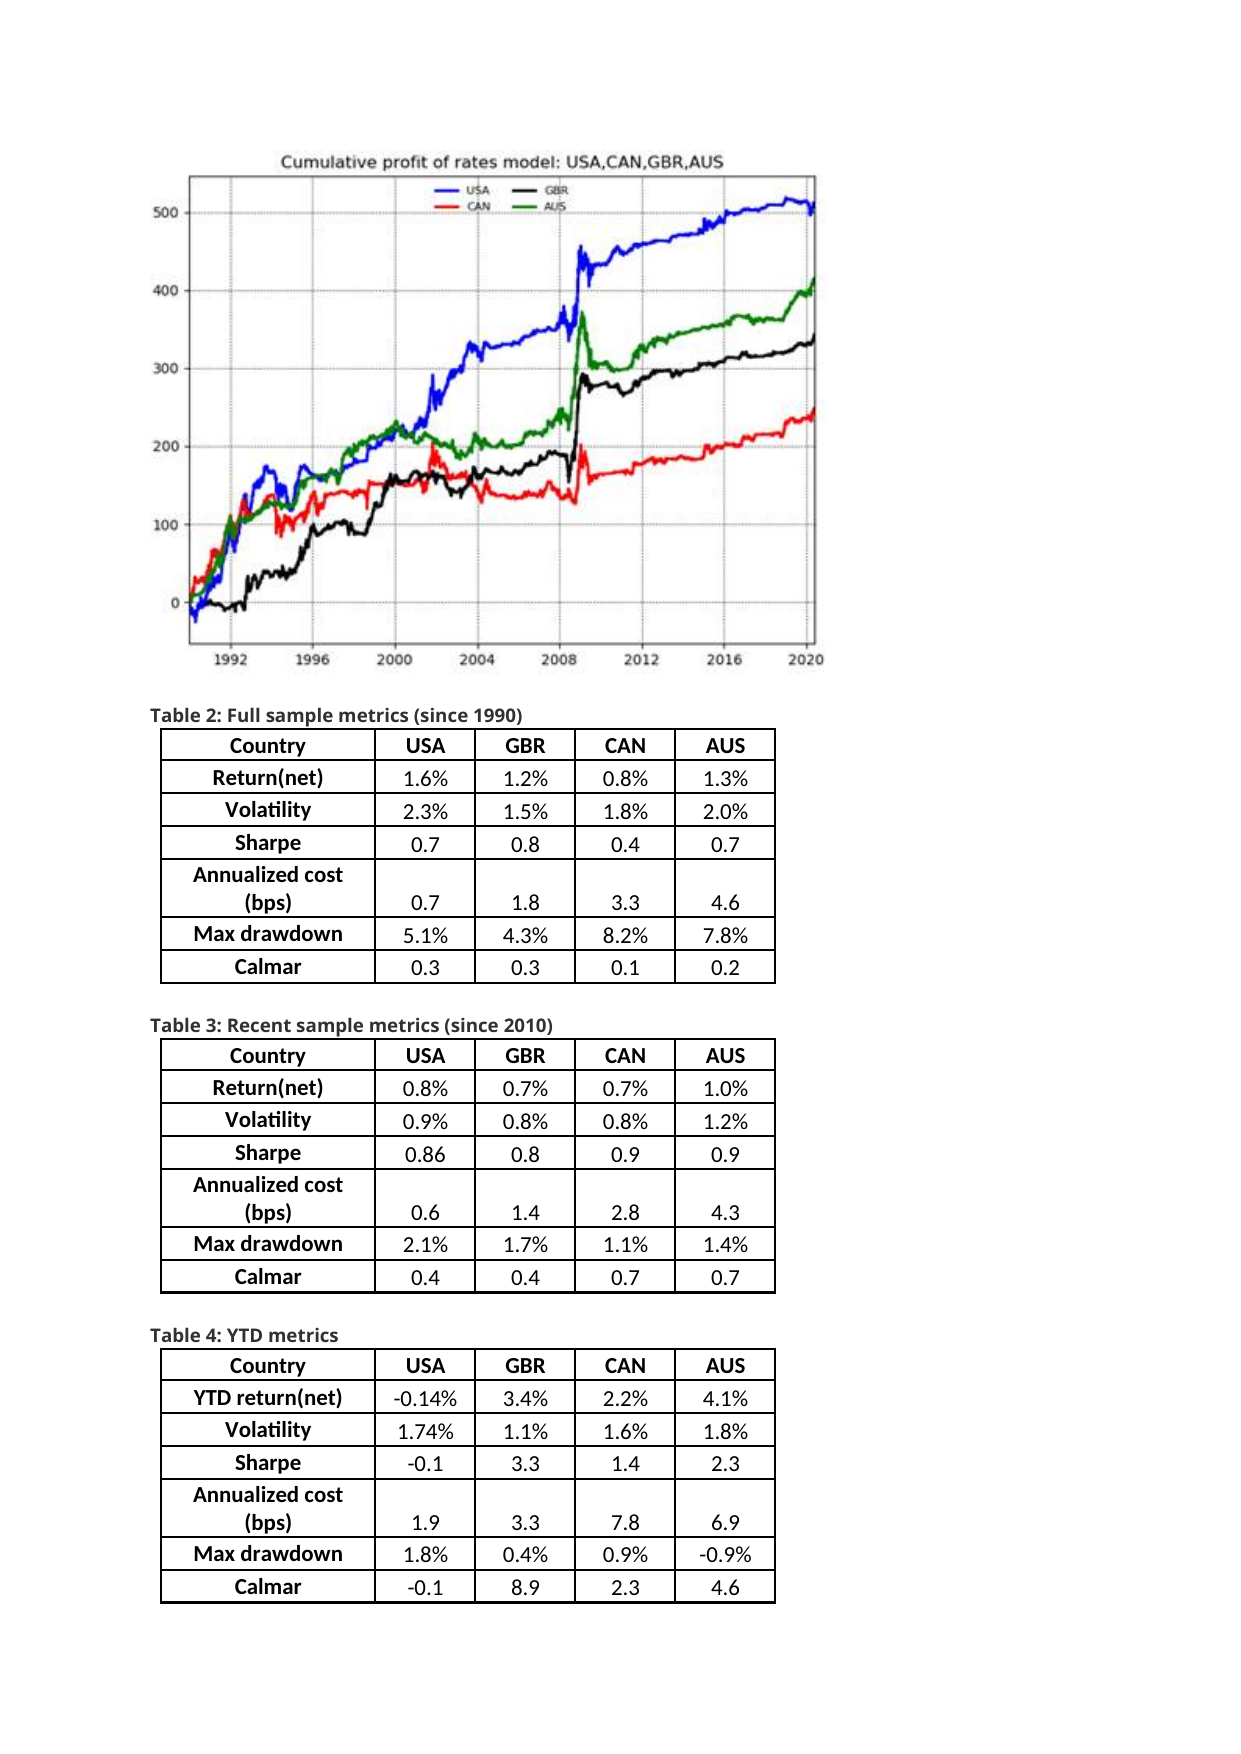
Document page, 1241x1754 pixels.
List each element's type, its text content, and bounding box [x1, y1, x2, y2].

table_cell 4.1% [676, 1381, 774, 1412]
table_cell 0.9% [376, 1104, 474, 1135]
table_cell YTD return(net) [162, 1381, 374, 1412]
table_cell 8.9 [476, 1571, 574, 1601]
table_cell 1.8% [576, 794, 674, 825]
table_cell Max drawdown [162, 1228, 374, 1259]
table_cell 0.3 [476, 951, 574, 982]
table_cell 8.2% [576, 918, 674, 949]
table_header CAN [576, 1350, 674, 1379]
table_cell 1.74% [376, 1414, 474, 1445]
table_cell 2.3% [376, 794, 474, 825]
table_cell 0.3 [376, 951, 474, 982]
table_cell Calmar [162, 1571, 374, 1601]
table_cell 3.4% [476, 1381, 574, 1412]
table_cell 1.4 [576, 1447, 674, 1478]
table_cell 0.8% [576, 761, 674, 792]
table_cell 3.3 [576, 860, 674, 916]
table_cell 1.4% [676, 1228, 774, 1259]
table_cell 0.8% [476, 1104, 574, 1135]
table_cell 0.6 [376, 1170, 474, 1226]
table_cell 0.7 [676, 827, 774, 858]
table_cell 4.6 [676, 1571, 774, 1601]
table_cell 1.2% [476, 761, 574, 792]
table_cell 2.0% [676, 794, 774, 825]
table_cell 0.7 [376, 860, 474, 916]
table_cell 0.8 [476, 827, 574, 858]
table_cell 0.8 [476, 1137, 574, 1168]
table_cell 7.8% [676, 918, 774, 949]
table_header CAN [576, 1040, 674, 1069]
table_cell Max drawdown [162, 1538, 374, 1568]
table_cell -0.14% [376, 1381, 474, 1412]
table_cell Volatility [162, 794, 374, 825]
table_header GBR [476, 1350, 574, 1379]
table_cell Annualized cost (bps) [162, 860, 374, 916]
table_cell Annualized cost (bps) [162, 1170, 374, 1226]
picture [150, 150, 839, 674]
table_cell 1.9 [376, 1480, 474, 1536]
table_header CAN [576, 730, 674, 759]
table_cell 1.1% [576, 1228, 674, 1259]
table_cell 1.5% [476, 794, 574, 825]
table_cell 3.3 [476, 1480, 574, 1536]
table_cell Sharpe [162, 1137, 374, 1168]
table_header USA [376, 1040, 474, 1069]
table_cell 2.3 [676, 1447, 774, 1478]
table_cell 2.2% [576, 1381, 674, 1412]
table_cell 2.8 [576, 1170, 674, 1226]
table_header Country [162, 1350, 374, 1379]
table_cell 0.86 [376, 1137, 474, 1168]
table_cell Return(net) [162, 761, 374, 792]
table_header Country [162, 730, 374, 759]
table_header Country [162, 1040, 374, 1069]
table_cell 0.7% [476, 1071, 574, 1102]
table_cell -0.1 [376, 1447, 474, 1478]
table_cell 0.4 [576, 827, 674, 858]
table_cell 2.3 [576, 1571, 674, 1601]
table_cell 7.8 [576, 1480, 674, 1536]
table_header USA [376, 730, 474, 759]
table_header GBR [476, 1040, 574, 1069]
table_cell 4.6 [676, 860, 774, 916]
table_cell 0.2 [676, 951, 774, 982]
table_cell Volatility [162, 1414, 374, 1445]
table_cell -0.9% [676, 1538, 774, 1568]
table_cell 0.8% [576, 1104, 674, 1135]
table_cell 0.9% [576, 1538, 674, 1568]
table_cell 0.7 [376, 827, 474, 858]
table_cell Return(net) [162, 1071, 374, 1102]
table_cell 0.1 [576, 951, 674, 982]
table_cell 1.0% [676, 1071, 774, 1102]
text Table 3: Recent sample metrics (since 2010) [150, 1012, 1090, 1038]
table_header USA [376, 1350, 474, 1379]
table_cell -0.1 [376, 1571, 474, 1601]
table_cell 0.9 [576, 1137, 674, 1168]
table_cell 1.8% [376, 1538, 474, 1568]
table_cell 4.3 [676, 1170, 774, 1226]
table_cell 0.7 [676, 1261, 774, 1291]
table_cell 5.1% [376, 918, 474, 949]
table_cell 1.7% [476, 1228, 574, 1259]
table_cell Max drawdown [162, 918, 374, 949]
table_header AUS [676, 1350, 774, 1379]
table_cell 2.1% [376, 1228, 474, 1259]
table_cell 1.6% [576, 1414, 674, 1445]
table_cell Calmar [162, 951, 374, 982]
table_cell 0.4 [476, 1261, 574, 1291]
table_cell 1.8% [676, 1414, 774, 1445]
table_cell 0.7 [576, 1261, 674, 1291]
table_cell 1.1% [476, 1414, 574, 1445]
table_cell 1.6% [376, 761, 474, 792]
text Table 2: Full sample metrics (since 1990) [150, 702, 1090, 728]
table_cell Annualized cost (bps) [162, 1480, 374, 1536]
table_cell 0.4% [476, 1538, 574, 1568]
table_cell 3.3 [476, 1447, 574, 1478]
table_cell Sharpe [162, 1447, 374, 1478]
table_cell 0.9 [676, 1137, 774, 1168]
table_cell 1.2% [676, 1104, 774, 1135]
table_cell 4.3% [476, 918, 574, 949]
table_cell 0.4 [376, 1261, 474, 1291]
table_cell 6.9 [676, 1480, 774, 1536]
table_header AUS [676, 1040, 774, 1069]
table_cell Calmar [162, 1261, 374, 1291]
table_cell 0.7% [576, 1071, 674, 1102]
table_cell Volatility [162, 1104, 374, 1135]
table_header GBR [476, 730, 574, 759]
text Table 4: YTD metrics [150, 1322, 1090, 1348]
table_cell 1.4 [476, 1170, 574, 1226]
table_cell 0.8% [376, 1071, 474, 1102]
table_cell 1.8 [476, 860, 574, 916]
table_header AUS [676, 730, 774, 759]
table_cell Sharpe [162, 827, 374, 858]
table_cell 1.3% [676, 761, 774, 792]
